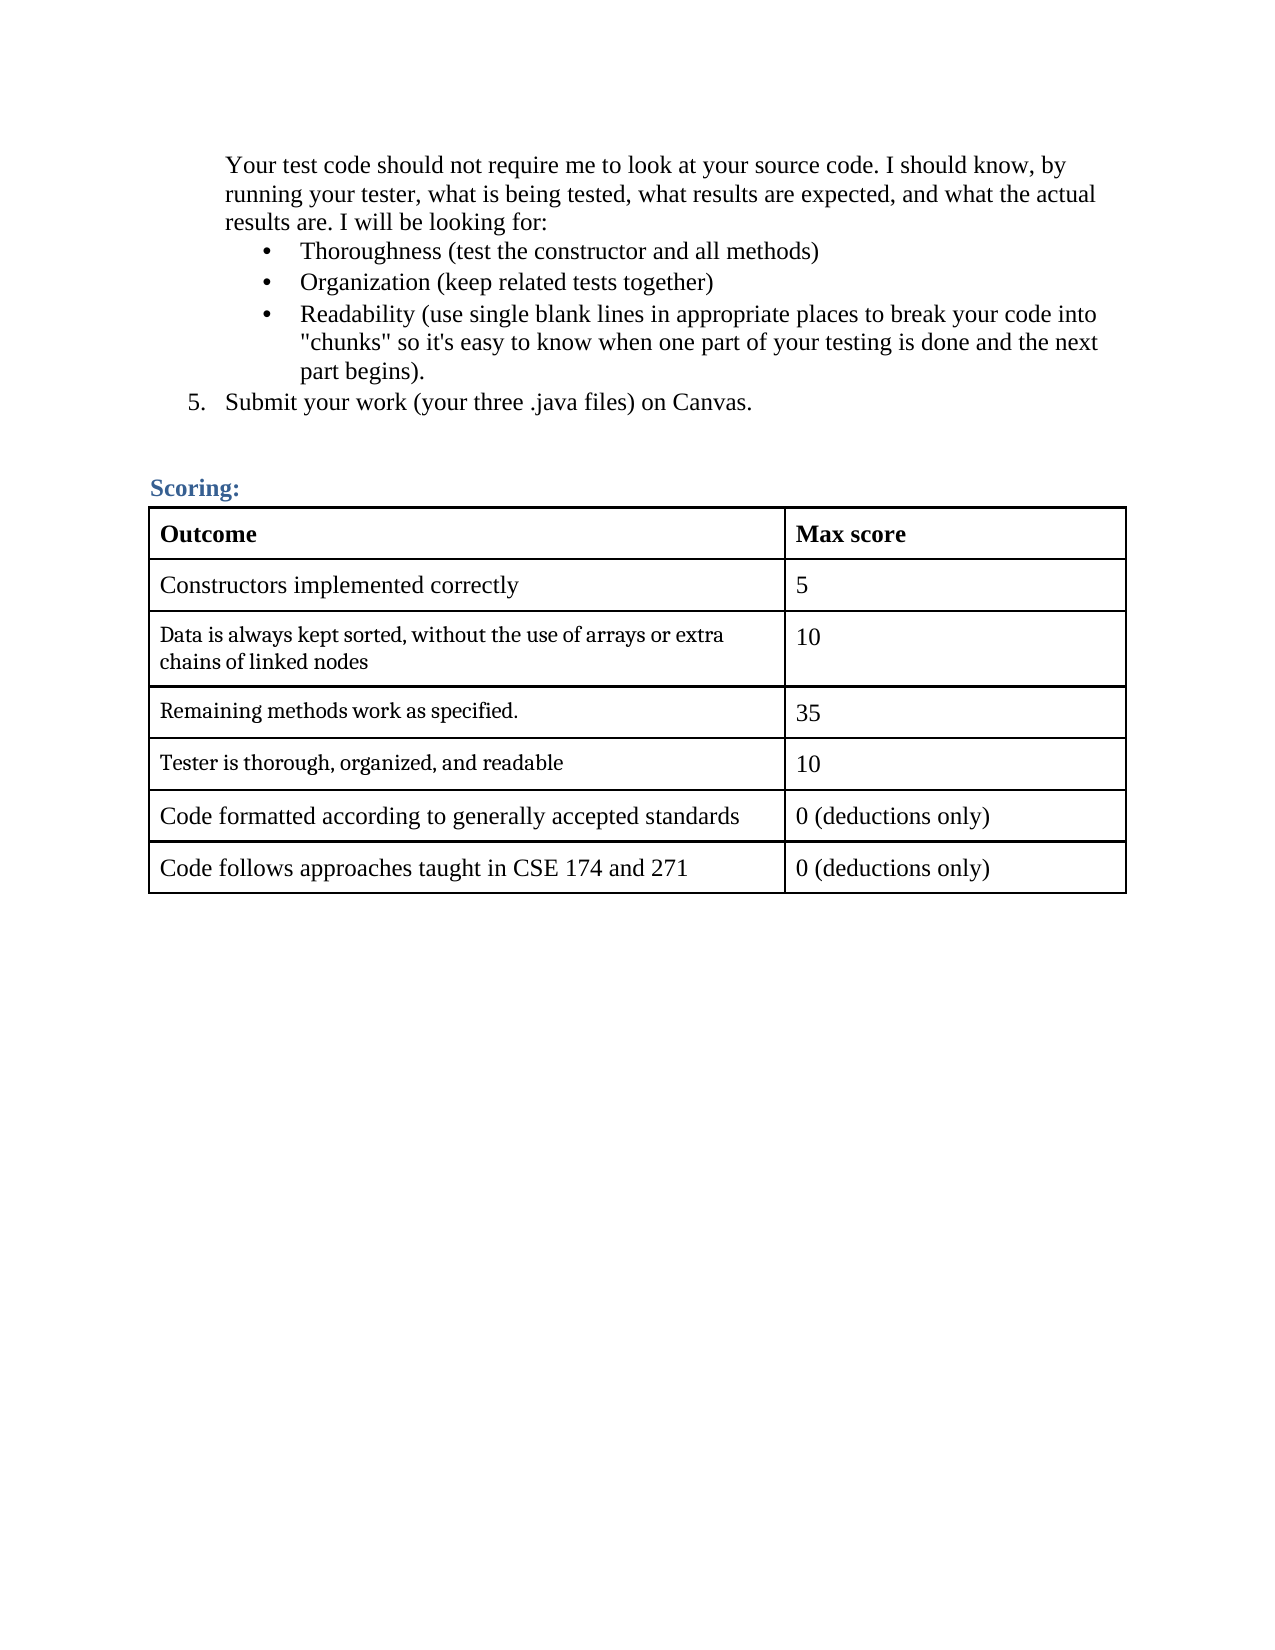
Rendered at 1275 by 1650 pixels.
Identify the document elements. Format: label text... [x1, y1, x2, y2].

table_cell 0 (deductions only) [786, 791, 1125, 840]
list Thoroughness (test the constructor and all methods) [262, 236, 1125, 265]
list Organization (keep related tests together) [262, 267, 1125, 296]
table_cell Remaining methods work as specified. [150, 688, 784, 737]
table_cell 5 [786, 560, 1125, 610]
list Submit your work (your three .java files) on Canvas. [187, 387, 1125, 416]
table_header Outcome [150, 509, 784, 558]
table_cell Constructors implemented correctly [150, 560, 784, 610]
table_header Max score [786, 509, 1125, 558]
list Readability (use single blank lines in appropriate places to break your code into "chunks" so it's easy to know when one part of your testing is done and the next part begins). [262, 298, 1125, 385]
table_cell 10 [786, 739, 1125, 789]
table_cell Tester is thorough, organized, and readable [150, 739, 784, 789]
text Your test code should not require me to look at your source code. I should know, by running your tester, what is being tested, what results are expected, and what the actual results are. I will be looking for: [225, 150, 1125, 236]
table_cell Code formatted according to generally accepted standards [150, 791, 784, 840]
table_cell Code follows approaches taught in CSE 174 and 271 [150, 843, 784, 892]
table_cell Data is always kept sorted, without the use of arrays or extra chains of linked nodes [150, 612, 784, 685]
table_cell 0 (deductions only) [786, 843, 1125, 892]
table_cell 10 [786, 612, 1125, 685]
table_cell 35 [786, 688, 1125, 737]
text Scoring: [150, 473, 1125, 502]
